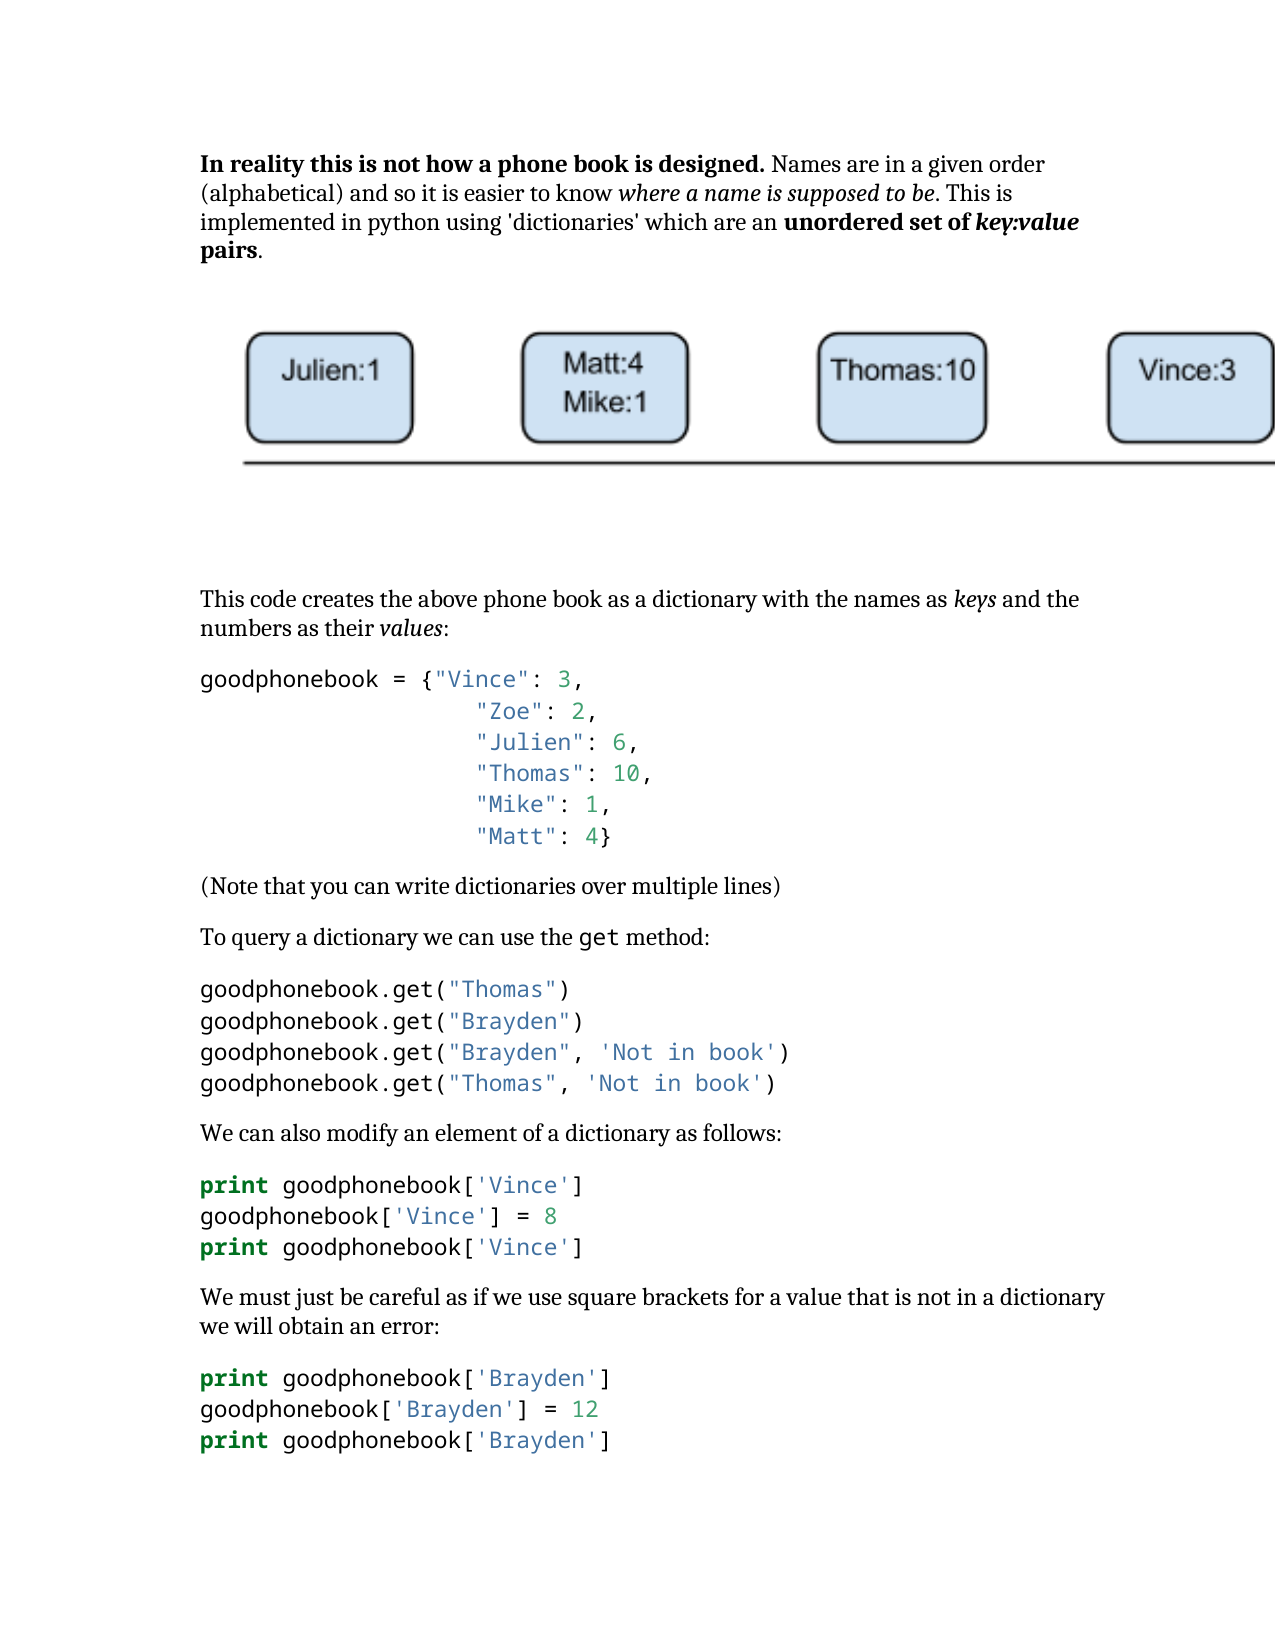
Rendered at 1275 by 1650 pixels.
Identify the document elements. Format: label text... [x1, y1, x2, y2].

list We can also modify an element of a dictionary as follows: [150, 1119, 1125, 1148]
list print goodphonebook['Vince'] goodphonebook['Vince'] = 8 print goodphonebook['Vince'] [150, 1169, 1125, 1262]
list This code creates the above phone book as a dictionary with the names as keys and the numbers as their values: [150, 585, 1125, 642]
list goodphonebook = {"Vince": 3, "Zoe": 2, "Julien": 6, "Thomas": 10, "Mike": 1, "Matt": 4} [150, 663, 1125, 851]
picture [168, 314, 1275, 523]
list To query a dictionary we can use the get method: [150, 921, 1125, 952]
list print goodphonebook['Brayden'] goodphonebook['Brayden'] = 12 print goodphonebook['Brayden'] [150, 1362, 1125, 1455]
list (Note that you can write dictionaries over multiple lines) [150, 872, 1125, 900]
list We must just be careful as if we use square brackets for a value that is not in a dictionary we will obtain an error: [150, 1283, 1125, 1341]
list goodphonebook.get("Thomas") goodphonebook.get("Brayden") goodphonebook.get("Brayden", 'Not in book') goodphonebook.get("Thomas", 'Not in book') [150, 973, 1125, 1098]
